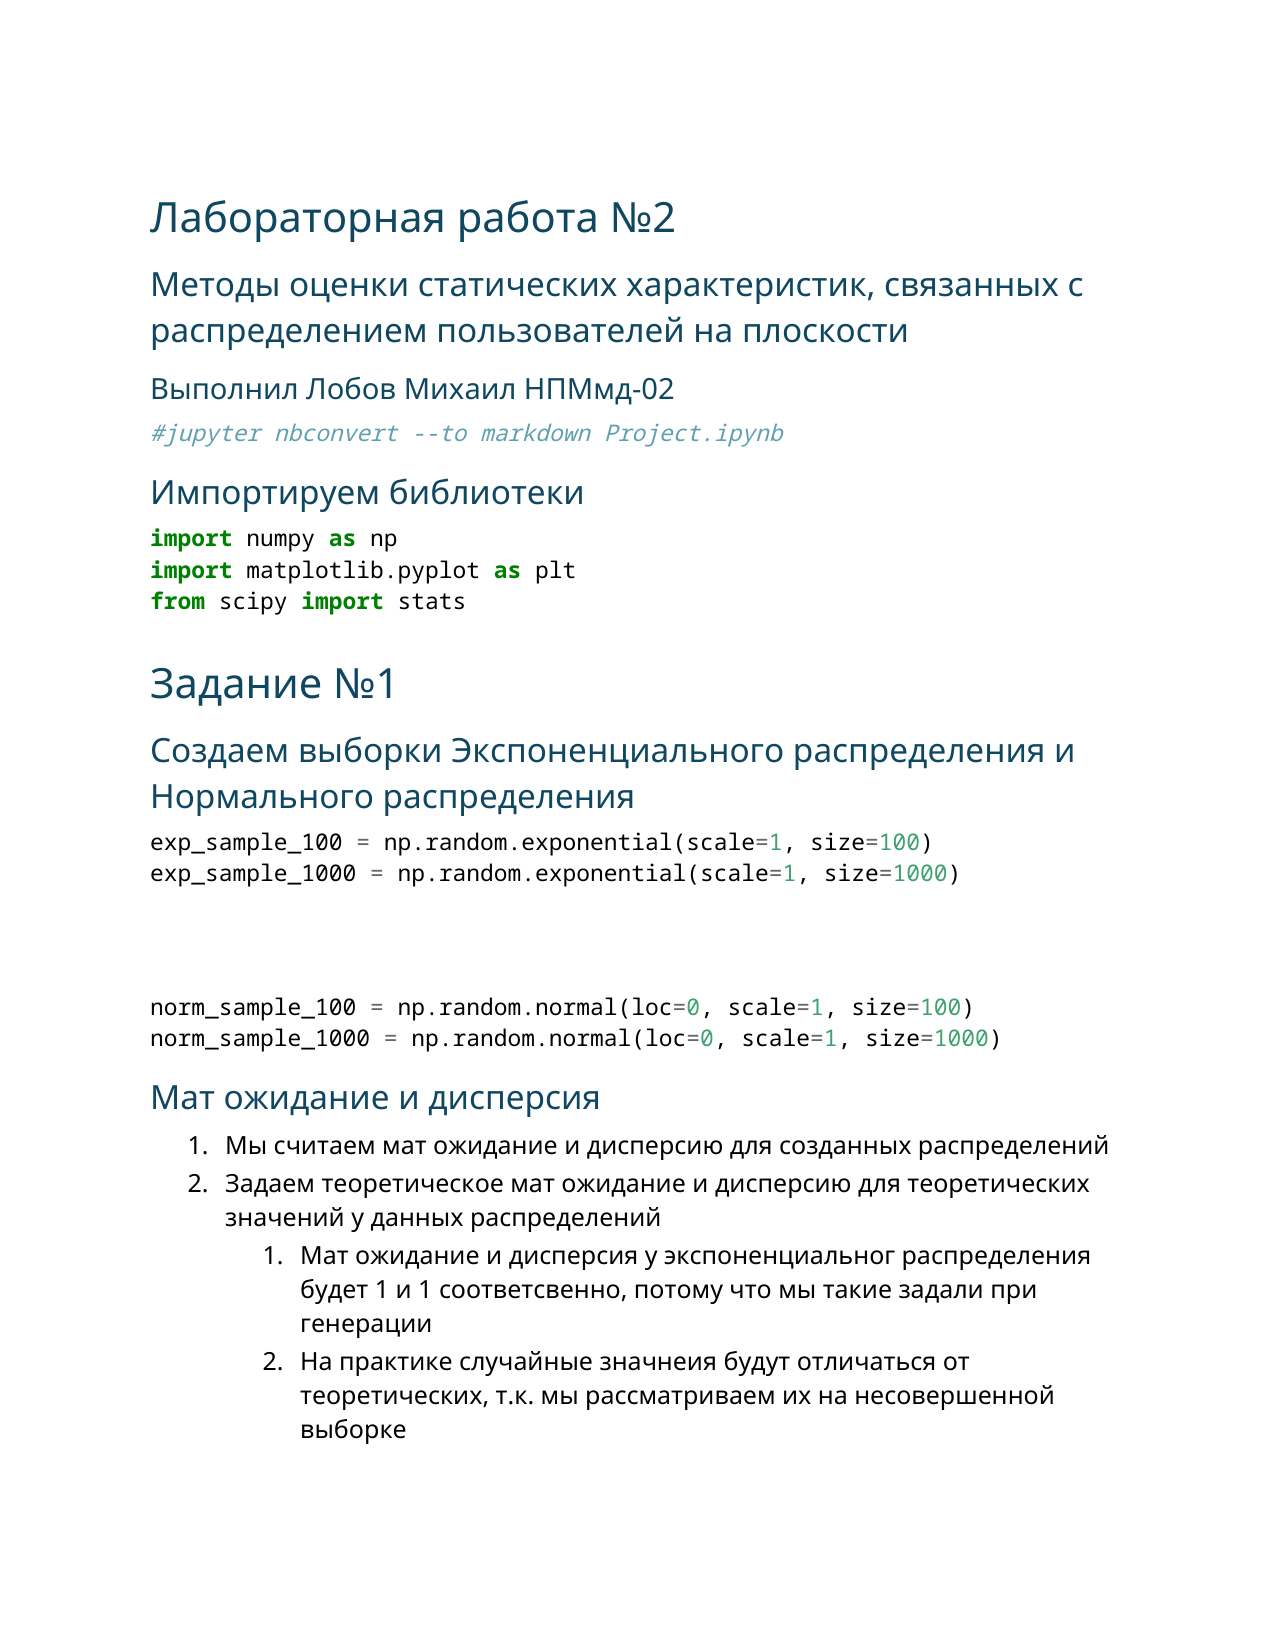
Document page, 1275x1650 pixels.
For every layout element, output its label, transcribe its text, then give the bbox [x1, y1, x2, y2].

list Мы считаем мат ожидание и дисперсию для созданных распределений [187, 1128, 1125, 1162]
subtitle Методы оценки статических характеристик, связанных с распределением пользователей на плоскости [150, 261, 1125, 352]
text #jupyter nbconvert --to markdown Project.ipynb [150, 416, 1125, 448]
list Мат ожидание и дисперсия у экспоненциальног распределения будет 1 и 1 соответсвенно, потому что мы такие задали при генерации [262, 1238, 1125, 1340]
subtitle Создаем выборки Экспоненциального распределения и Нормального распределения [150, 727, 1125, 818]
list На практике случайные значнеия будут отличаться от теоретических, т.к. мы рассматриваем их на несовершенной выборке [262, 1343, 1125, 1446]
text exp_sample_100 = np.random.exponential(scale=1, size=100) exp_sample_1000 = np.random.exponential(scale=1, size=1000) norm_sample_100 = np.random.normal(loc=0, scale=1, size=100) norm_sample_1000 = np.random.normal(loc=0, scale=1, size=1000) [150, 826, 1125, 1053]
subtitle Задание №1 [150, 653, 1125, 710]
list Задаем теоретическое мат ожидание и дисперсию для теоретических значений у данных распределений [187, 1166, 1125, 1234]
subtitle Выполнил Лобов Михаил НПМмд-02 [150, 368, 1125, 408]
text import numpy as np import matplotlib.pyplot as plt from scipy import stats [150, 522, 1125, 616]
subtitle Импортируем библиотеки [150, 468, 1125, 514]
subtitle Лабораторная работа №2 [150, 187, 1125, 244]
subtitle Мат ожидание и дисперсия [150, 1074, 1125, 1119]
